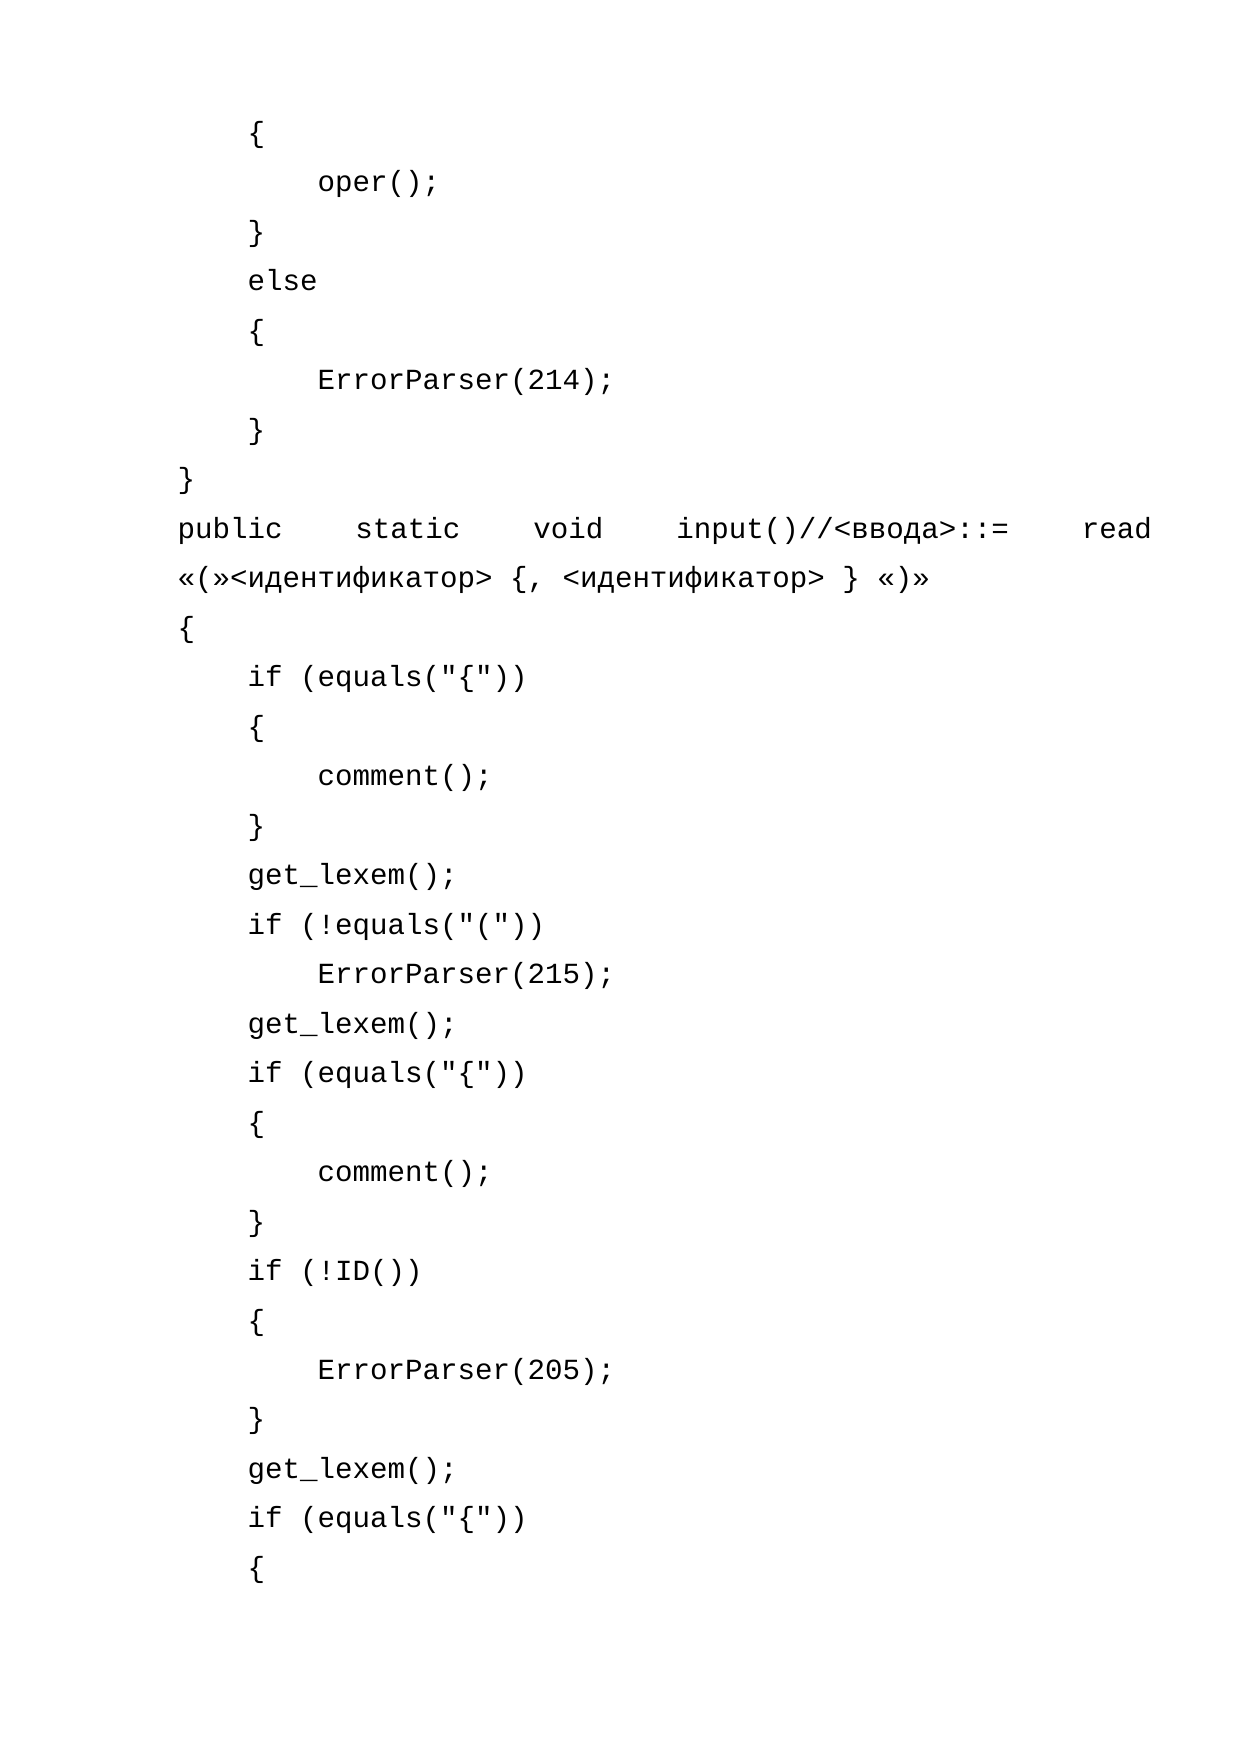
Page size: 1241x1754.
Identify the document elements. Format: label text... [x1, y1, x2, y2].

text { [177, 613, 1152, 646]
text else [177, 267, 1152, 299]
text if (!ID()) [177, 1256, 1152, 1289]
text { [177, 1553, 1152, 1586]
text get_lexem(); [177, 1009, 1152, 1042]
text ErrorParser(215); [177, 959, 1152, 992]
text public static void input()//<ввода>::= read «(»<идентификатор> {, <идентификатор> } «)» [177, 514, 1152, 596]
text } [177, 1404, 1152, 1438]
text if (equals("{")) [177, 662, 1152, 695]
text comment(); [177, 761, 1152, 794]
text } [177, 464, 1152, 497]
text if (equals("{")) [177, 1503, 1152, 1537]
text { [177, 118, 1152, 151]
text { [177, 712, 1152, 745]
text } [177, 415, 1152, 448]
text ErrorParser(214); [177, 366, 1152, 398]
text { [177, 1306, 1152, 1339]
text } [177, 811, 1152, 844]
text oper(); [177, 168, 1152, 201]
text { [177, 316, 1152, 349]
text ErrorParser(205); [177, 1355, 1152, 1388]
text { [177, 1108, 1152, 1141]
text get_lexem(); [177, 860, 1152, 893]
text } [177, 217, 1152, 250]
text comment(); [177, 1157, 1152, 1190]
text get_lexem(); [177, 1454, 1152, 1487]
text if (!equals("(")) [177, 910, 1152, 943]
text if (equals("{")) [177, 1058, 1152, 1091]
text } [177, 1207, 1152, 1240]
